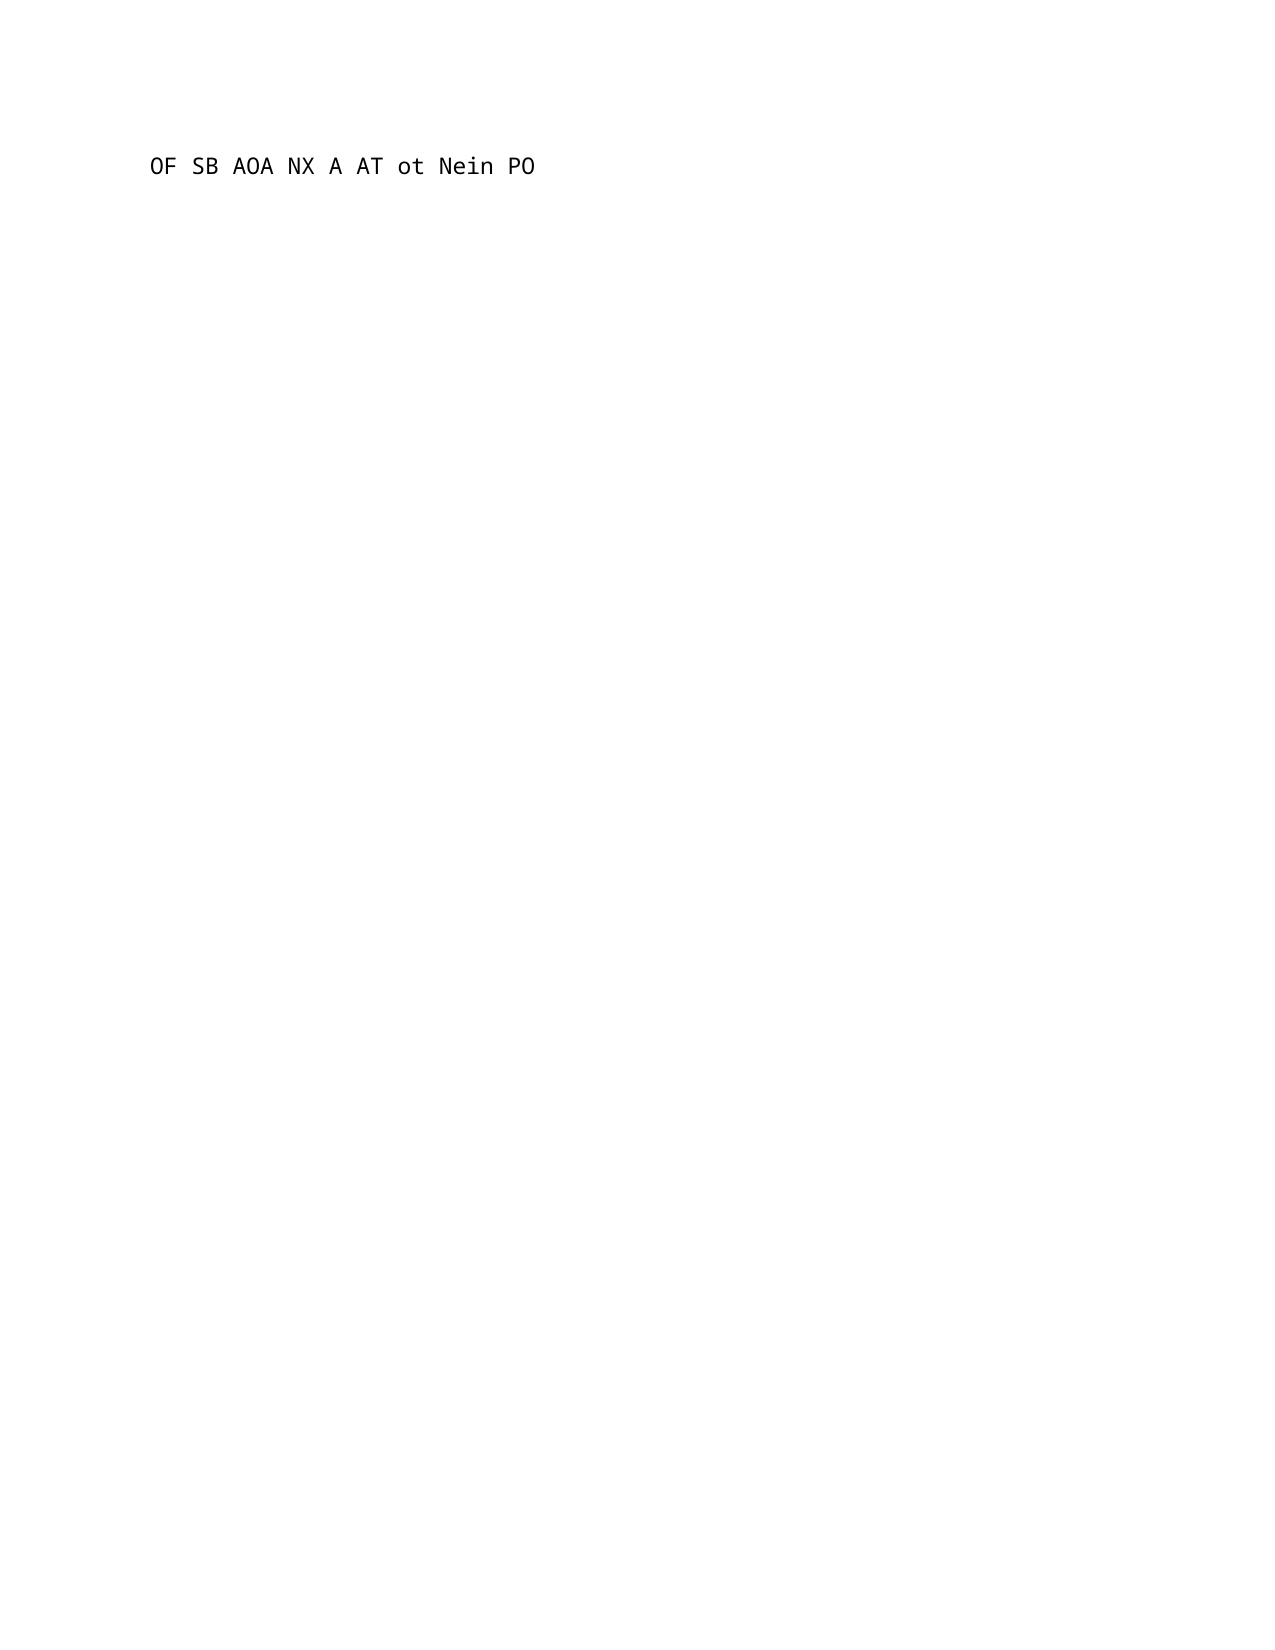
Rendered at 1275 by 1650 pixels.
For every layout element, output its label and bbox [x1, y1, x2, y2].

text [150, 150, 1125, 211]
